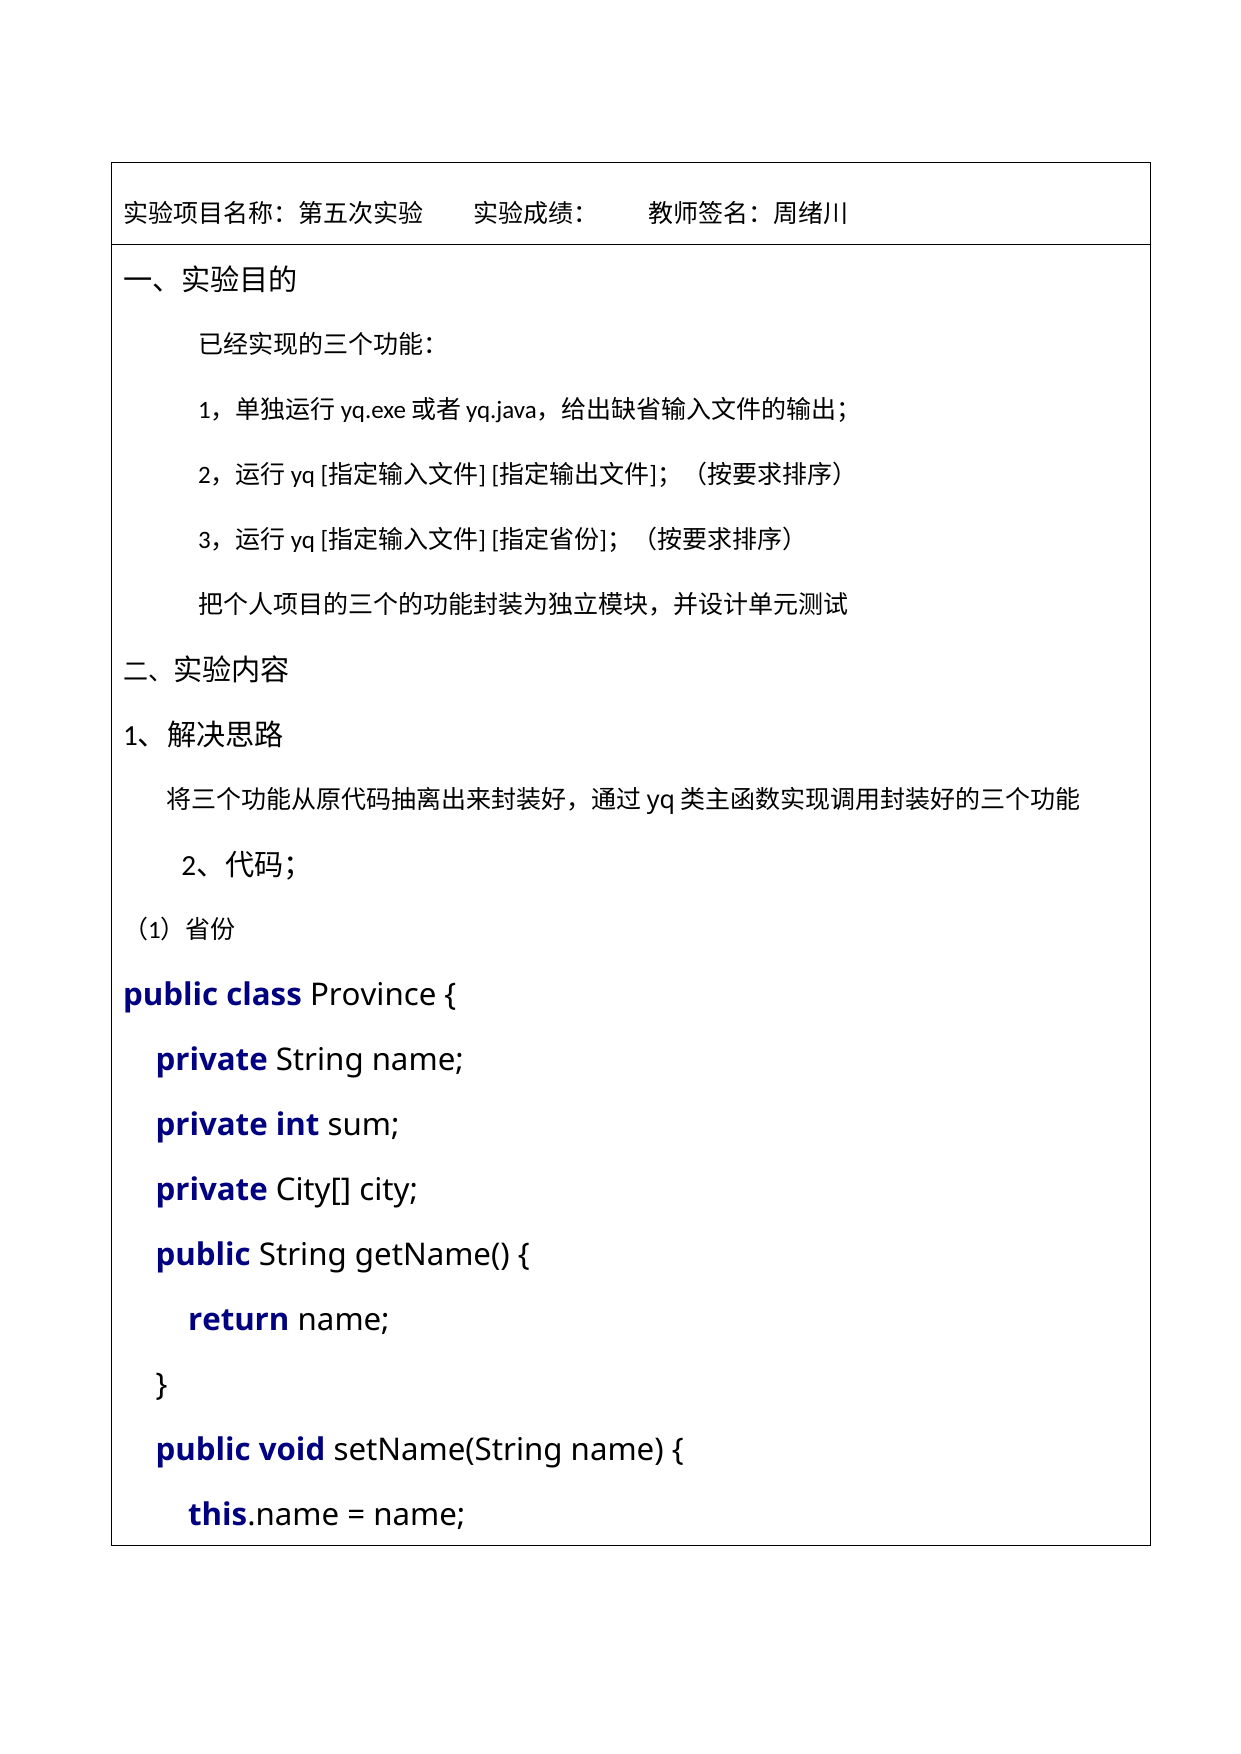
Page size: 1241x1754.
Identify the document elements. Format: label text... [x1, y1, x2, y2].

table_cell 实验项目名称：第五次实验 实验成绩： 教师签名：周绪川 [112, 163, 1150, 244]
